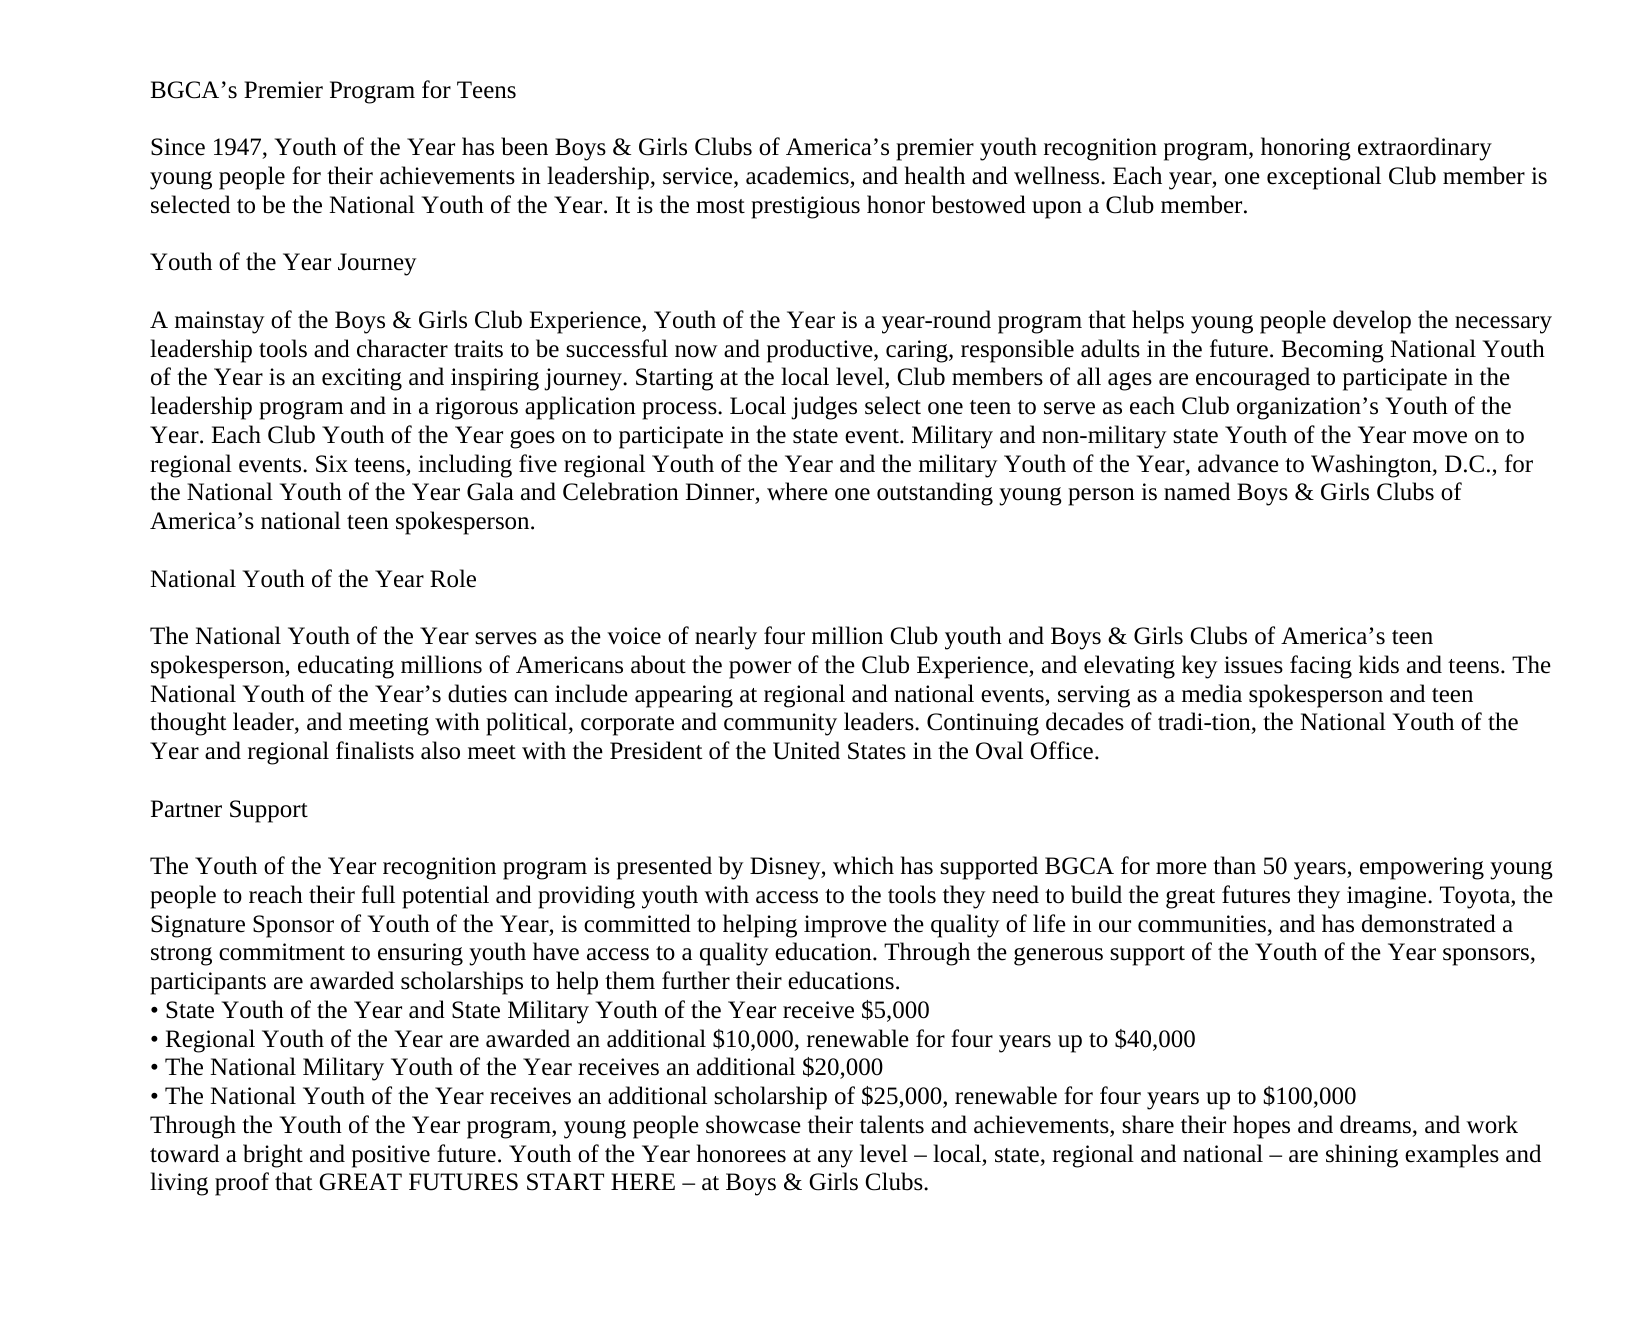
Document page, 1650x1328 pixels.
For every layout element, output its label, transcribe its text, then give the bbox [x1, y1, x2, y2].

text The Youth of the Year recognition program is presented by Disney, which has supported BGCA for more than 50 years, empowering young people to reach their full potential and providing youth with access to the tools they need to build the great futures they imagine. Toyota, the Signature Sponsor of Youth of the Year, is committed to helping improve the quality of life in our communities, and has demonstrated a strong commitment to ensuring youth have access to a quality education. Through the generous support of the Youth of the Year sponsors, participants are awarded scholarships to help them further their educations. [150, 851, 1556, 995]
text Youth of the Year Journey [150, 247, 1556, 276]
text • State Youth of the Year and State Military Youth of the Year receive $5,000 [150, 995, 1556, 1024]
text Through the Youth of the Year program, young people showcase their talents and achievements, share their hopes and dreams, and work toward a bright and positive future. Youth of the Year honorees at any level – local, state, regional and national – are shining examples and living proof that GREAT FUTURES START HERE – at Boys & Girls Clubs. [150, 1110, 1556, 1196]
text • The National Military Youth of the Year receives an additional $20,000 [150, 1052, 1556, 1081]
text BGCA’s Premier Program for Teens [150, 75, 1556, 104]
text • The National Youth of the Year receives an additional scholarship of $25,000, renewable for four years up to $100,000 [150, 1081, 1556, 1110]
text Partner Support [150, 794, 1556, 822]
text A mainstay of the Boys & Girls Club Experience, Youth of the Year is a year-round program that helps young people develop the necessary leadership tools and character traits to be successful now and productive, caring, responsible adults in the future. Becoming National Youth of the Year is an exciting and inspiring journey. Starting at the local level, Club members of all ages are encouraged to participate in the leadership program and in a rigorous application process. Local judges select one teen to serve as each Club organization’s Youth of the Year. Each Club Youth of the Year goes on to participate in the state event. Military and non-military state Youth of the Year move on to regional events. Six teens, including five regional Youth of the Year and the military Youth of the Year, advance to Washington, D.C., for the National Youth of the Year Gala and Celebration Dinner, where one outstanding young person is named Boys & Girls Clubs of America’s national teen spokesperson. [150, 305, 1556, 535]
text National Youth of the Year Role [150, 564, 1556, 592]
text The National Youth of the Year serves as the voice of nearly four million Club youth and Boys & Girls Clubs of America’s teen spokesperson, educating millions of Americans about the power of the Club Experience, and elevating key issues facing kids and teens. The National Youth of the Year’s duties can include appearing at regional and national events, serving as a media spokesperson and teen thought leader, and meeting with political, corporate and community leaders. Continuing decades of tradi-tion, the National Youth of the Year and regional finalists also meet with the President of the United States in the Oval Office. [150, 621, 1556, 765]
text Since 1947, Youth of the Year has been Boys & Girls Clubs of America’s premier youth recognition program, honoring extraordinary young people for their achievements in leadership, service, academics, and health and wellness. Each year, one exceptional Club member is selected to be the National Youth of the Year. It is the most prestigious honor bestowed upon a Club member. [150, 132, 1556, 219]
text • Regional Youth of the Year are awarded an additional $10,000, renewable for four years up to $40,000 [150, 1024, 1556, 1052]
